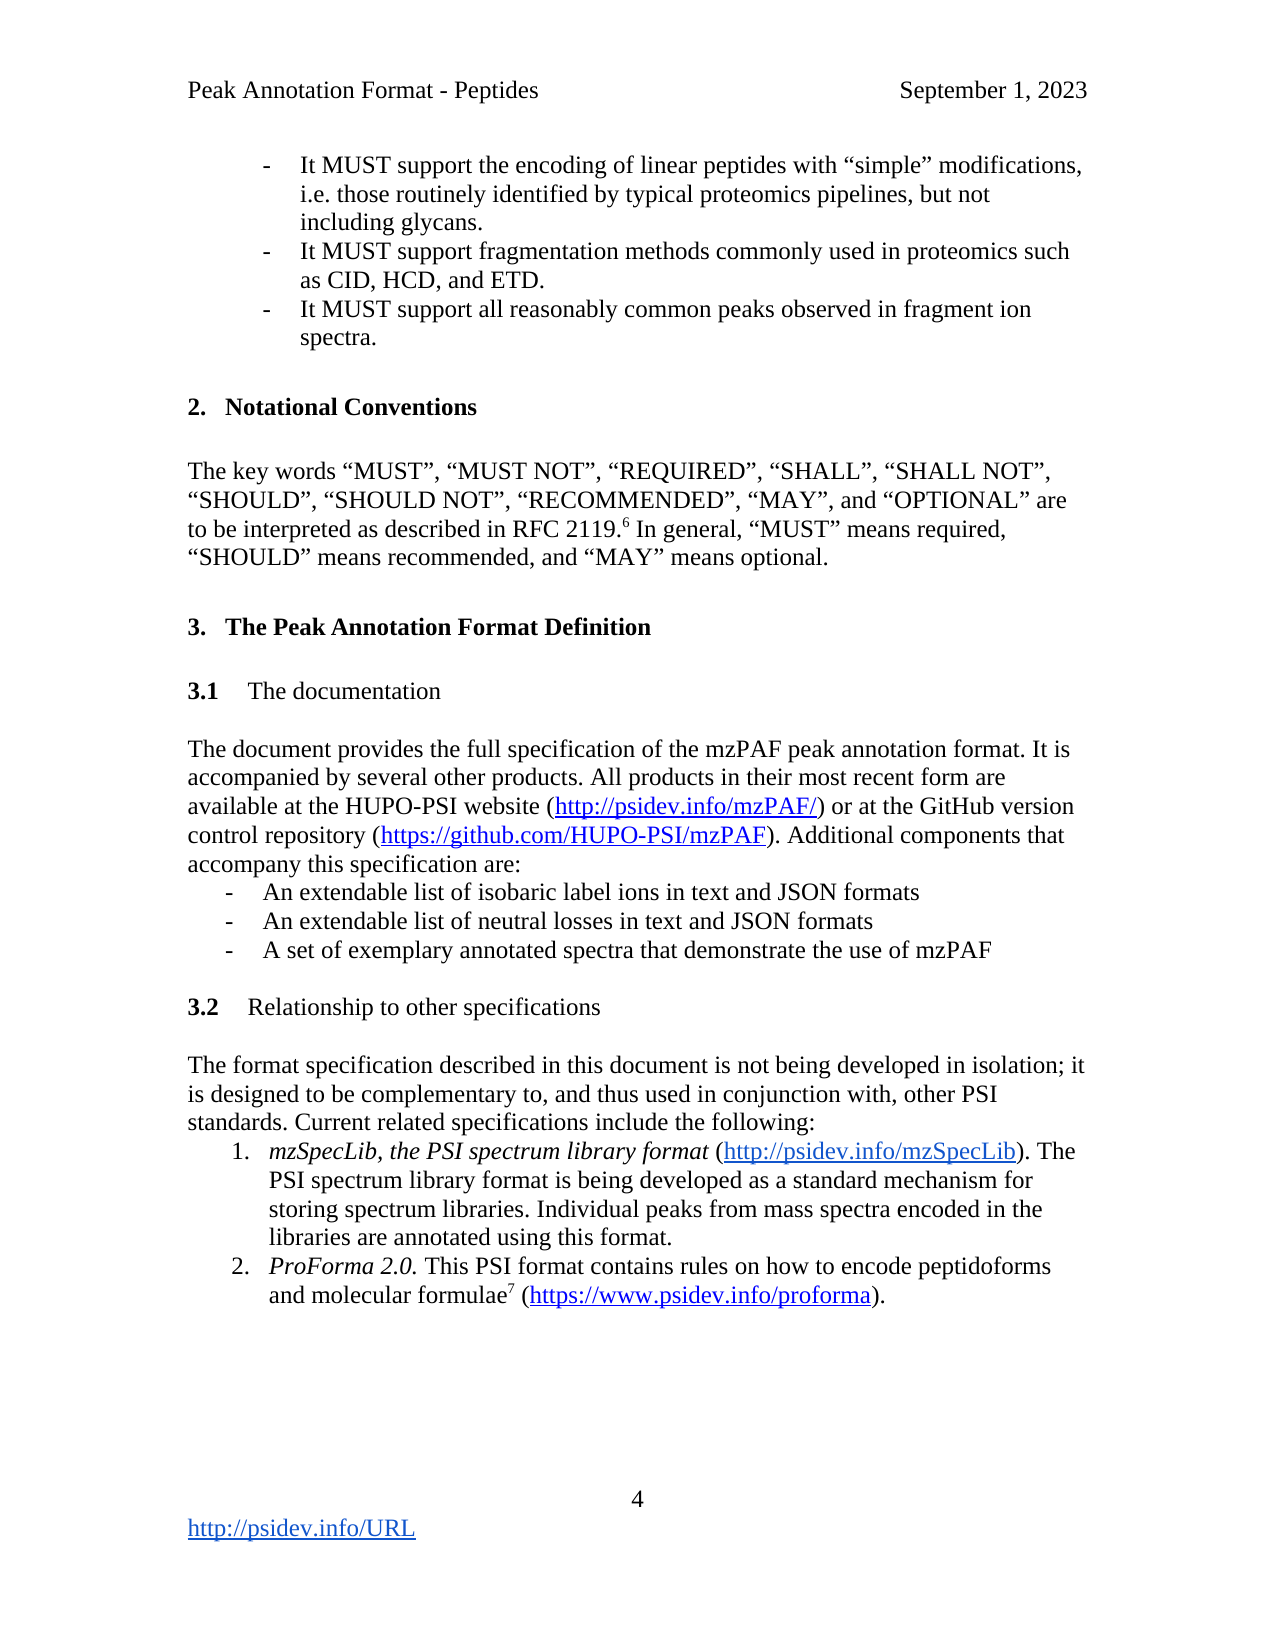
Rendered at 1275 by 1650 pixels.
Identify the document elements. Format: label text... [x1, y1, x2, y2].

list ProForma 2.0. This PSI format contains rules on how to encode peptidoforms and molecular formulae7 (https://www.psidev.info/proforma). [231, 1251, 1087, 1309]
text The format specification described in this document is not being developed in isolation; it is designed to be complementary to, and thus used in conjunction with, other PSI standards. Current related specifications include the following: [187, 1050, 1087, 1136]
subtitle The Peak Annotation Format Definition [187, 612, 1087, 641]
subtitle Relationship to other specifications [187, 992, 1087, 1021]
list It MUST support fragmentation methods commonly used in proteomics such as CID, HCD, and ETD. [262, 236, 1087, 294]
text The document provides the full specification of the mzPAF peak annotation format. It is accompanied by several other products. All products in their most recent form are available at the HUPO-PSI website (http://psidev.info/mzPAF/) or at the GitHub version control repository (https://github.com/HUPO-PSI/mzPAF). Additional components that accompany this specification are: [187, 734, 1087, 877]
list An extendable list of isobaric label ions in text and JSON formats [225, 877, 1087, 906]
list mzSpecLib, the PSI spectrum library format (http://psidev.info/mzSpecLib). The PSI spectrum library format is being developed as a standard mechanism for storing spectrum libraries. Individual peaks from mass spectra encoded in the libraries are annotated using this format. [231, 1136, 1087, 1251]
list An extendable list of neutral losses in text and JSON formats [225, 906, 1087, 935]
subtitle The documentation [187, 676, 1087, 705]
subtitle Notational Conventions [187, 392, 1087, 421]
list It MUST support all reasonably common peaks observed in fragment ion spectra. [262, 294, 1087, 351]
list It MUST support the encoding of linear peptides with “simple” modifications, i.e. those routinely identified by typical proteomics pipelines, but not including glycans. [262, 150, 1087, 236]
text The key words “MUST”, “MUST NOT”, “REQUIRED”, “SHALL”, “SHALL NOT”, “SHOULD”, “SHOULD NOT”, “RECOMMENDED”, “MAY”, and “OPTIONAL” are to be interpreted as described in RFC 2119.6 In general, “MUST” means required, “SHOULD” means recommended, and “MAY” means optional. [187, 456, 1087, 571]
list A set of exemplary annotated spectra that demonstrate the use of mzPAF [225, 935, 1087, 964]
